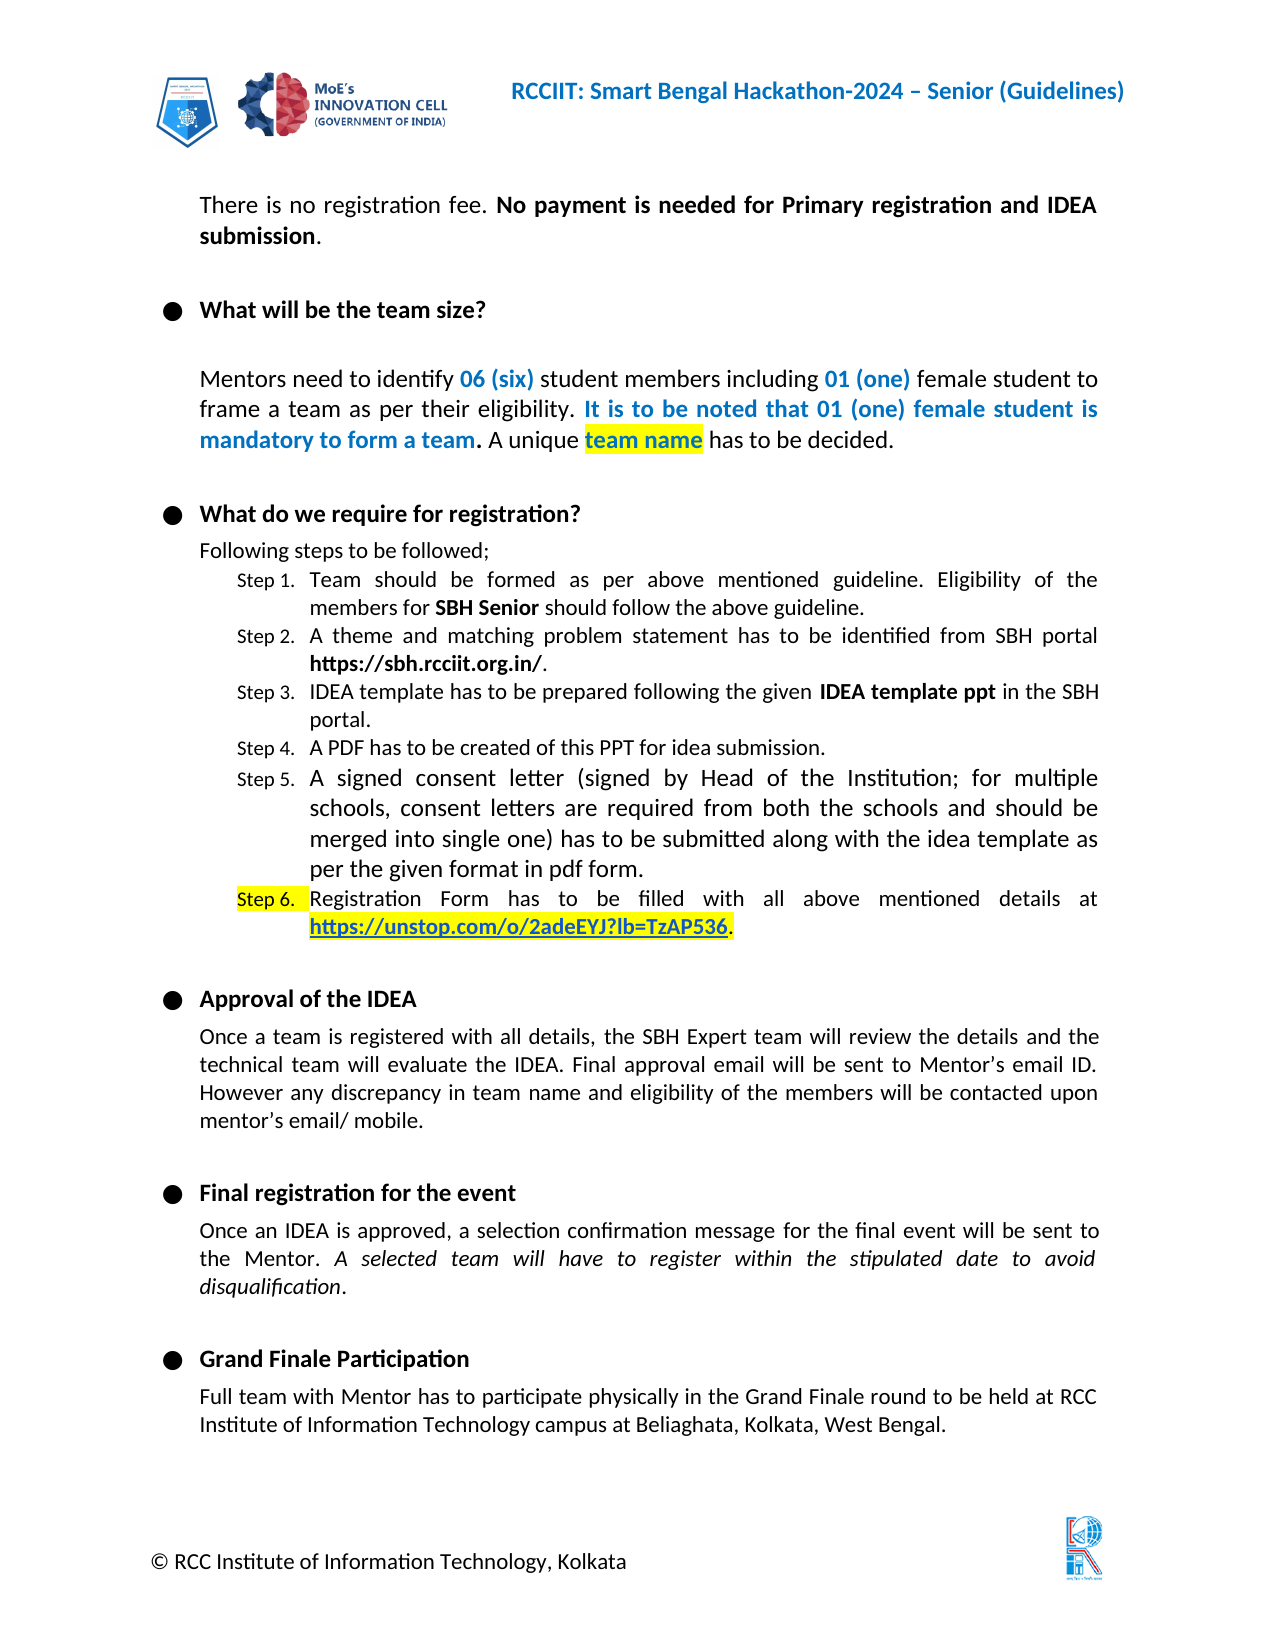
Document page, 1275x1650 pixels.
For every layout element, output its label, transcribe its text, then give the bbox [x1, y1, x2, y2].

subtitle Grand Finale Participation [162, 1331, 1125, 1382]
subtitle What will be the team size? [162, 281, 1125, 332]
text Following steps to be followed; [199, 536, 1099, 564]
subtitle What do we require for registration? [162, 485, 1125, 536]
list Registration Form has to be filled with all above mentioned details at https://unstop.com/o/2adeEYJ?lb=TzAP536. [237, 884, 1099, 940]
picture [1066, 1516, 1103, 1581]
list A signed consent letter (signed by Head of the Institution; for multiple schools, consent letters are required from both the schools and should be merged into single one) has to be submitted along with the idea template as per the given format in pdf form. [237, 762, 1099, 884]
text Once a team is registered with all details, the SBH Expert team will review the details and the technical team will evaluate the IDEA. Final approval email will be sent to Mentor’s email ID. However any discrepancy in team name and eligibility of the members will be contacted upon mentor’s email/ mobile. [199, 1022, 1099, 1134]
list IDEA template has to be prepared following the given IDEA template ppt in the SBH portal. [237, 677, 1099, 733]
subtitle Approval of the IDEA [162, 970, 1125, 1022]
text There is no registration fee. No payment is needed for Primary registration and IDEA submission. [199, 189, 1098, 251]
list Team should be formed as per above mentioned guideline. Eligibility of the members for SBH Senior should follow the above guideline. [237, 565, 1099, 621]
list A PDF has to be created of this PPT for idea submission. [237, 733, 1099, 761]
list A theme and matching problem statement has to be identified from SBH portal https://sbh.rcciit.org.in/. [237, 621, 1099, 677]
text Once an IDEA is approved, a selection confirmation message for the final event will be sent to the Mentor. A selected team will have to register within the stipulated date to avoid disqualification. [199, 1216, 1099, 1300]
picture [237, 65, 448, 143]
text Full team with Mentor has to participate physically in the Grand Finale round to be held at RCC Institute of Information Technology campus at Beliaghata, Kolkata, West Bengal. [199, 1382, 1099, 1438]
text Mentors need to identify 06 (six) student members including 01 (one) female student to frame a team as per their eligibility. It is to be noted that 01 (one) female student is mandatory to form a team. A unique team name has to be decided. [199, 363, 1098, 454]
picture [153, 74, 220, 150]
subtitle Final registration for the event [162, 1165, 1125, 1216]
